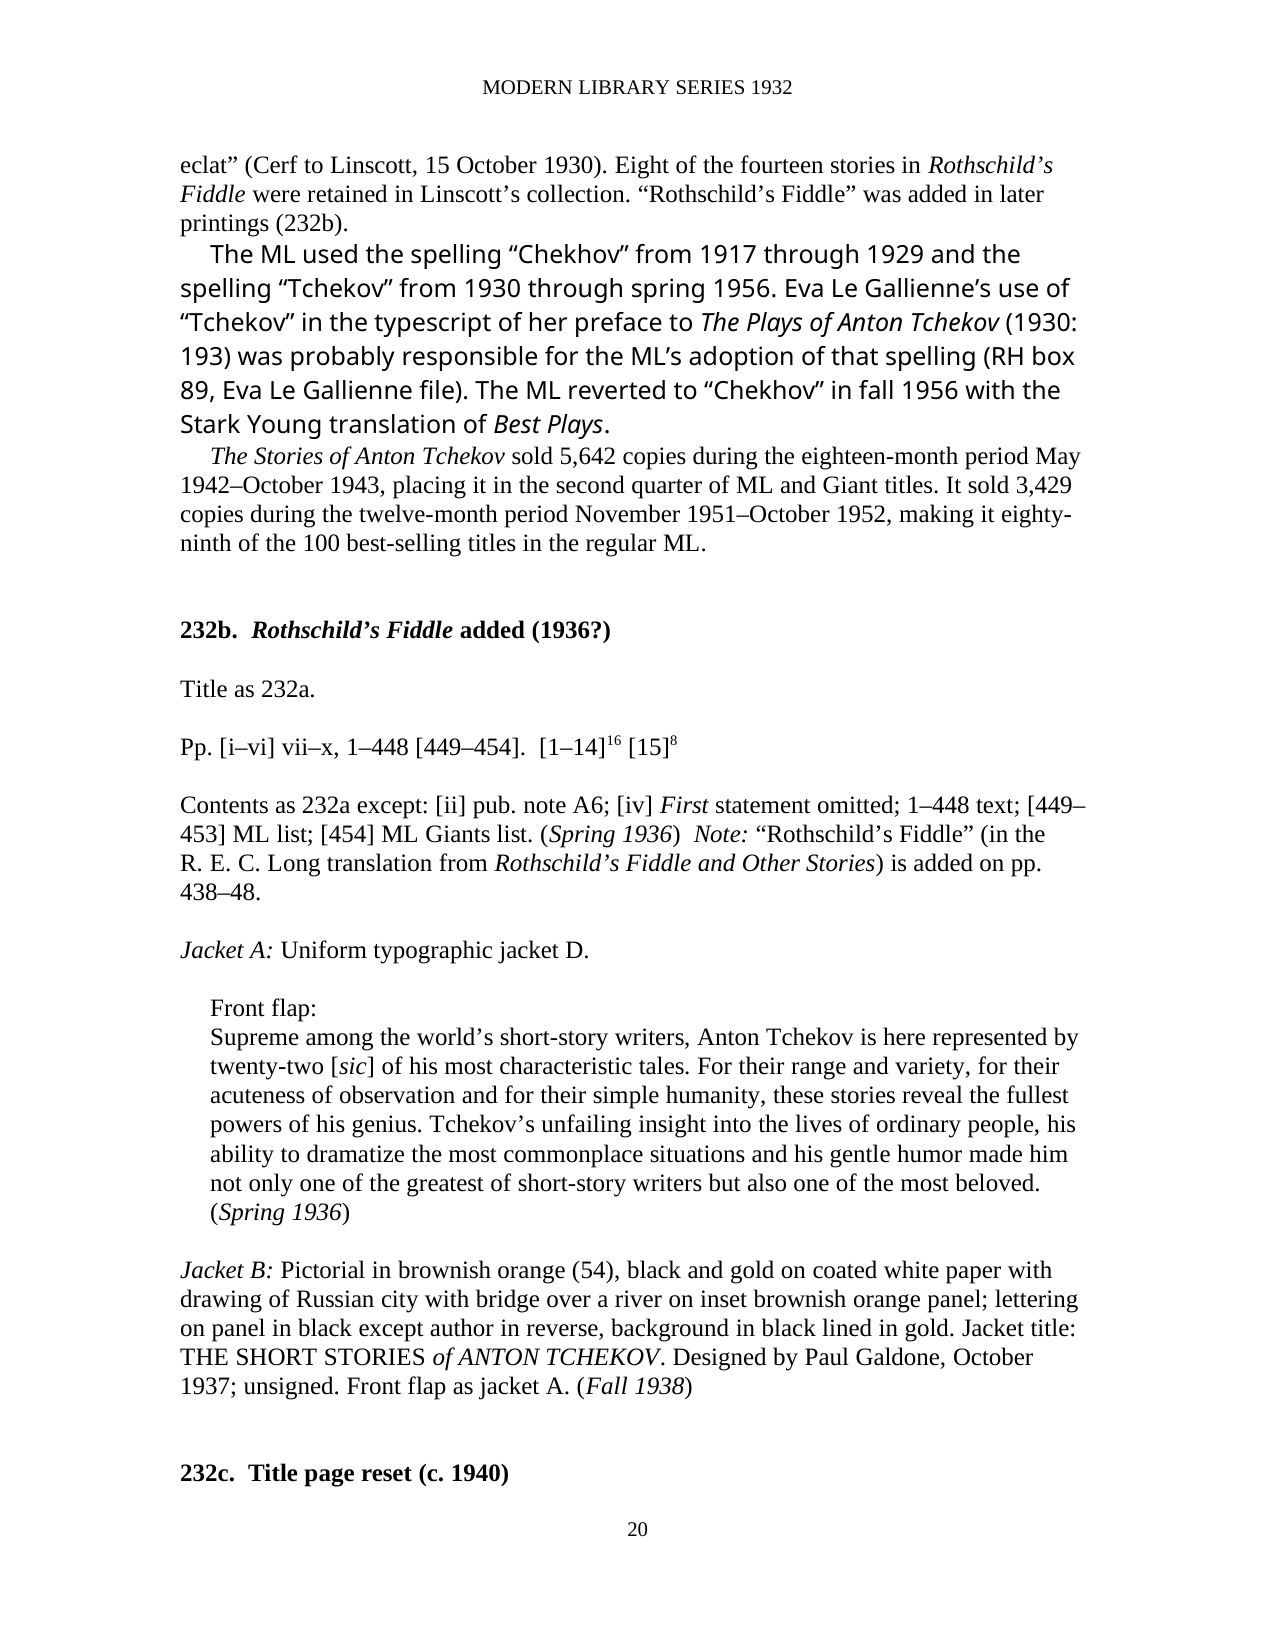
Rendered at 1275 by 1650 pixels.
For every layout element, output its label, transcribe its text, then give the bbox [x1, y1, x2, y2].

text Contents as 232a except: [ii] pub. note A6; [iv] First statement omitted; 1–448 text; [449–453] ML list; [454] ML Giants list. (Spring 1936) Note: “Rothschild’s Fiddle” (in the R. E. C. Long translation from Rothschild’s Fiddle and Other Stories) is added on pp. 438–48. Jacket A: Uniform typographic jacket D. [180, 790, 1095, 964]
text Supreme among the world’s short-story writers, Anton Tchekov is here represented by twenty-two [sic] of his most characteristic tales. For their range and variety, for their acuteness of observation and for their simple humanity, these stories reveal the fullest powers of his genius. Tchekov’s unfailing insight into the lives of ordinary people, his ability to dramatize the most commonplace situations and his gentle humor made him not only one of the greatest of short-story writers but also one of the most beloved. (Spring 1936) [210, 1022, 1095, 1226]
text The Stories of Anton Tchekov sold 5,642 copies during the eighteen-month period May 1942–October 1943, placing it in the second quarter of ML and Giant titles. It sold 3,429 copies during the twelve-month period November 1951–October 1952, making it eighty-ninth of the 100 best-selling titles in the regular ML. 232b. Rothschild’s Fiddle added (1936?) Title as 232a. Pp. [i–vi] vii–x, 1–448 [449–454]. [1–14]16 [15]8 [180, 441, 1095, 761]
text The ML used the spelling “Chekhov” from 1917 through 1929 and the spelling “Tchekov” from 1930 through spring 1956. Eva Le Gallienne’s use of “Tchekov” in the typescript of her preface to The Plays of Anton Tchekov (1930: 193) was probably responsible for the ML’s adoption of that spelling (RH box 89, Eva Le Gallienne file). The ML reverted to “Chekhov” in fall 1956 with the Stark Young translation of Best Plays. [180, 237, 1095, 441]
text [180, 150, 1095, 237]
text Front flap: [180, 993, 1095, 1022]
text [180, 1226, 1095, 1487]
